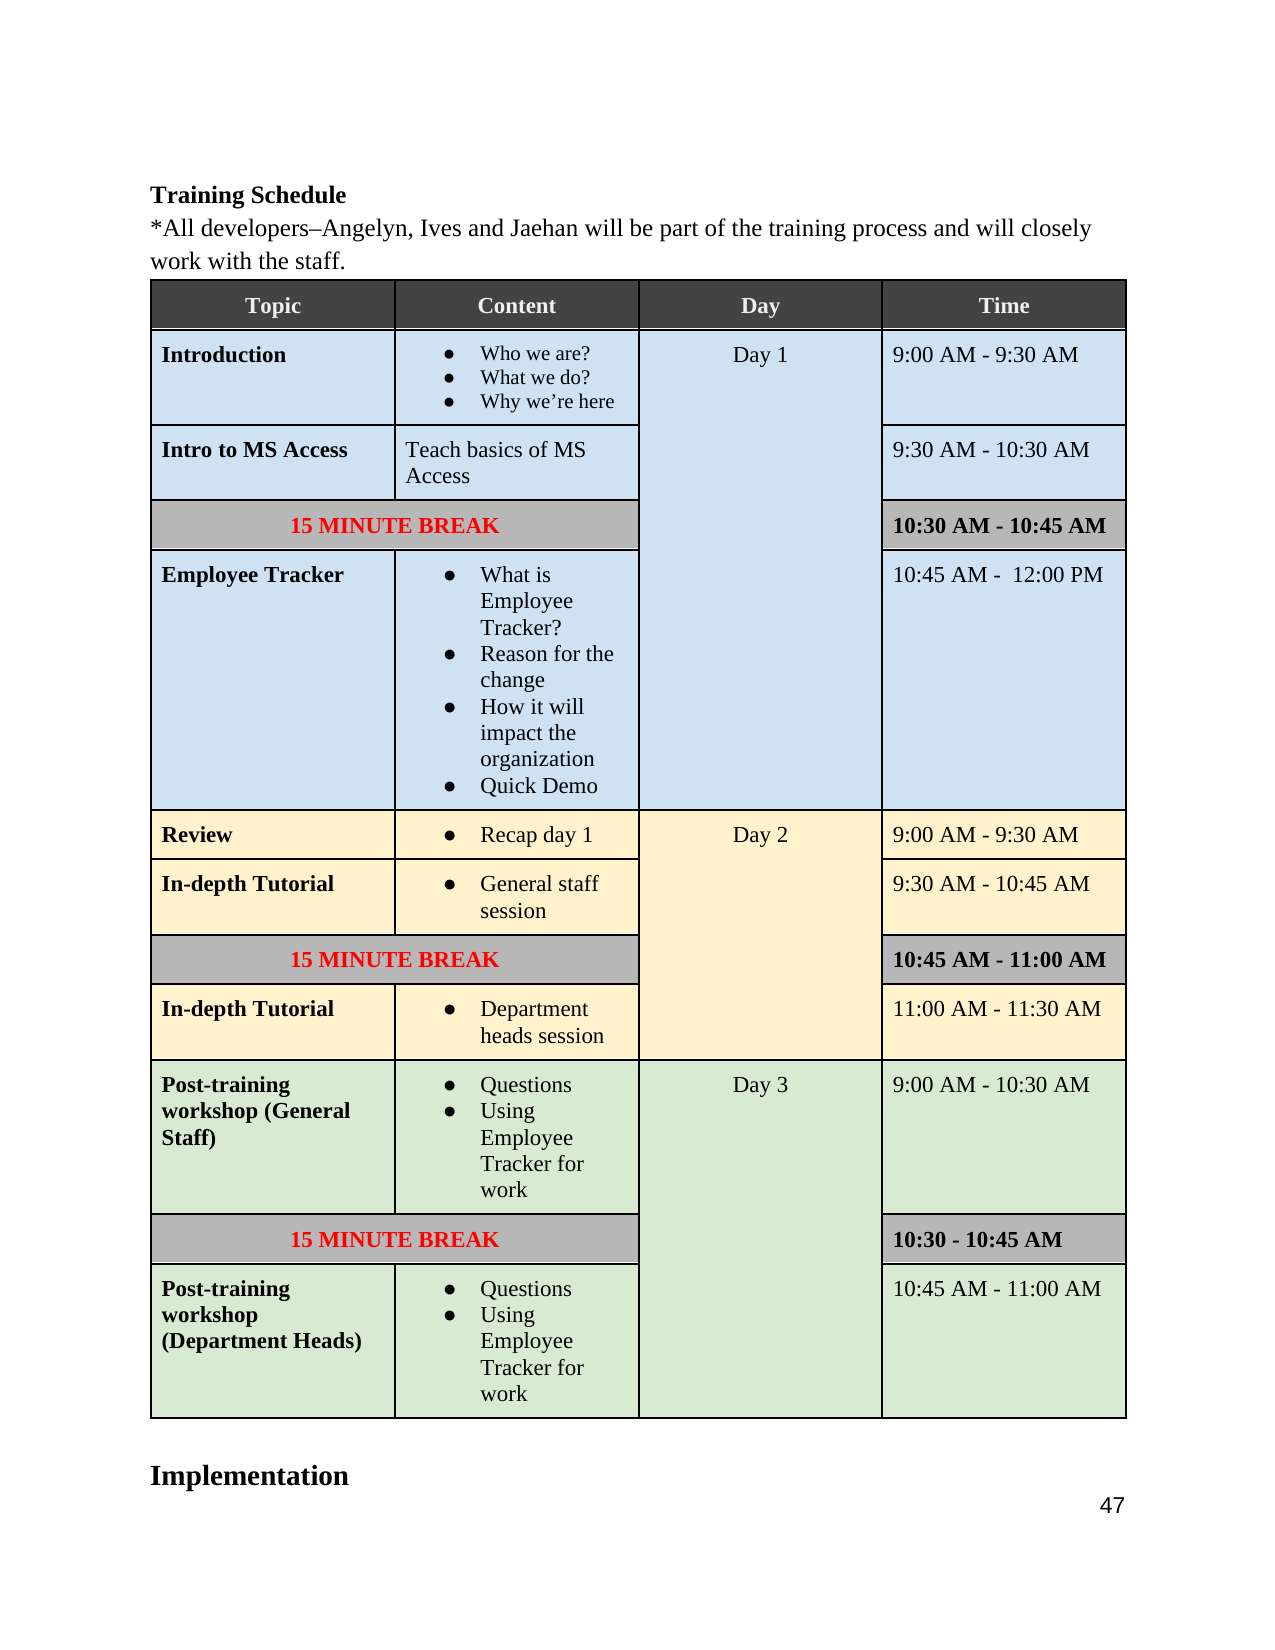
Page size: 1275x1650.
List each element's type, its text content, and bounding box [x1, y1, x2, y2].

table_cell 10:30 AM - 10:45 AM [883, 501, 1125, 548]
table_cell Day 1 [640, 331, 881, 809]
table_cell 9:30 AM - 10:45 AM [883, 860, 1125, 933]
table_header Topic [152, 281, 394, 328]
table_cell 9:00 AM - 9:30 AM [883, 811, 1125, 858]
table_cell Day 2 [640, 811, 881, 1058]
table_cell 10:45 AM - 11:00 AM [883, 1265, 1125, 1417]
table_cell Questions Using Employee Tracker for work [396, 1265, 638, 1417]
table_cell Questions Using Employee Tracker for work [396, 1061, 638, 1213]
table_cell 10:30 - 10:45 AM [883, 1215, 1125, 1262]
table_header Time [883, 281, 1125, 328]
table_cell Post-training workshop (Department Heads) [152, 1265, 394, 1417]
table_cell Teach basics of MS Access [396, 426, 638, 499]
text Training Schedule [150, 180, 1125, 209]
table_cell General staff session [396, 860, 638, 933]
table_cell Who we are? What we do? Why we’re here [396, 331, 638, 424]
text *All developers–Angelyn, Ives and Jaehan will be part of the training process and will closely work with the staff. [150, 213, 1125, 275]
table_cell In-depth Tutorial [152, 985, 394, 1058]
table_cell Intro to MS Access [152, 426, 394, 499]
table_cell Introduction [152, 331, 394, 424]
table_cell Post-training workshop (General Staff) [152, 1061, 394, 1213]
table_cell Review [152, 811, 394, 858]
text Implementation [150, 1458, 1125, 1491]
table_cell Employee Tracker [152, 551, 394, 809]
table_cell 11:00 AM - 11:30 AM [883, 985, 1125, 1058]
table_cell 9:30 AM - 10:30 AM [883, 426, 1125, 499]
table_cell Department heads session [396, 985, 638, 1058]
table_cell What is Employee Tracker? Reason for the change How it will impact the organization Quick Demo [396, 551, 638, 809]
table_header Day [640, 281, 881, 328]
table_cell 15 MINUTE BREAK [152, 501, 638, 548]
table_cell 15 MINUTE BREAK [152, 936, 638, 983]
table_cell 10:45 AM - 11:00 AM [883, 936, 1125, 983]
table_cell 15 MINUTE BREAK [152, 1215, 638, 1262]
table_cell Recap day 1 [396, 811, 638, 858]
table_cell 9:00 AM - 9:30 AM [883, 331, 1125, 424]
table_cell In-depth Tutorial [152, 860, 394, 933]
table_header Content [396, 281, 638, 328]
table_cell Day 3 [640, 1061, 881, 1417]
table_cell 10:45 AM - 12:00 PM [883, 551, 1125, 809]
table_cell 9:00 AM - 10:30 AM [883, 1061, 1125, 1213]
